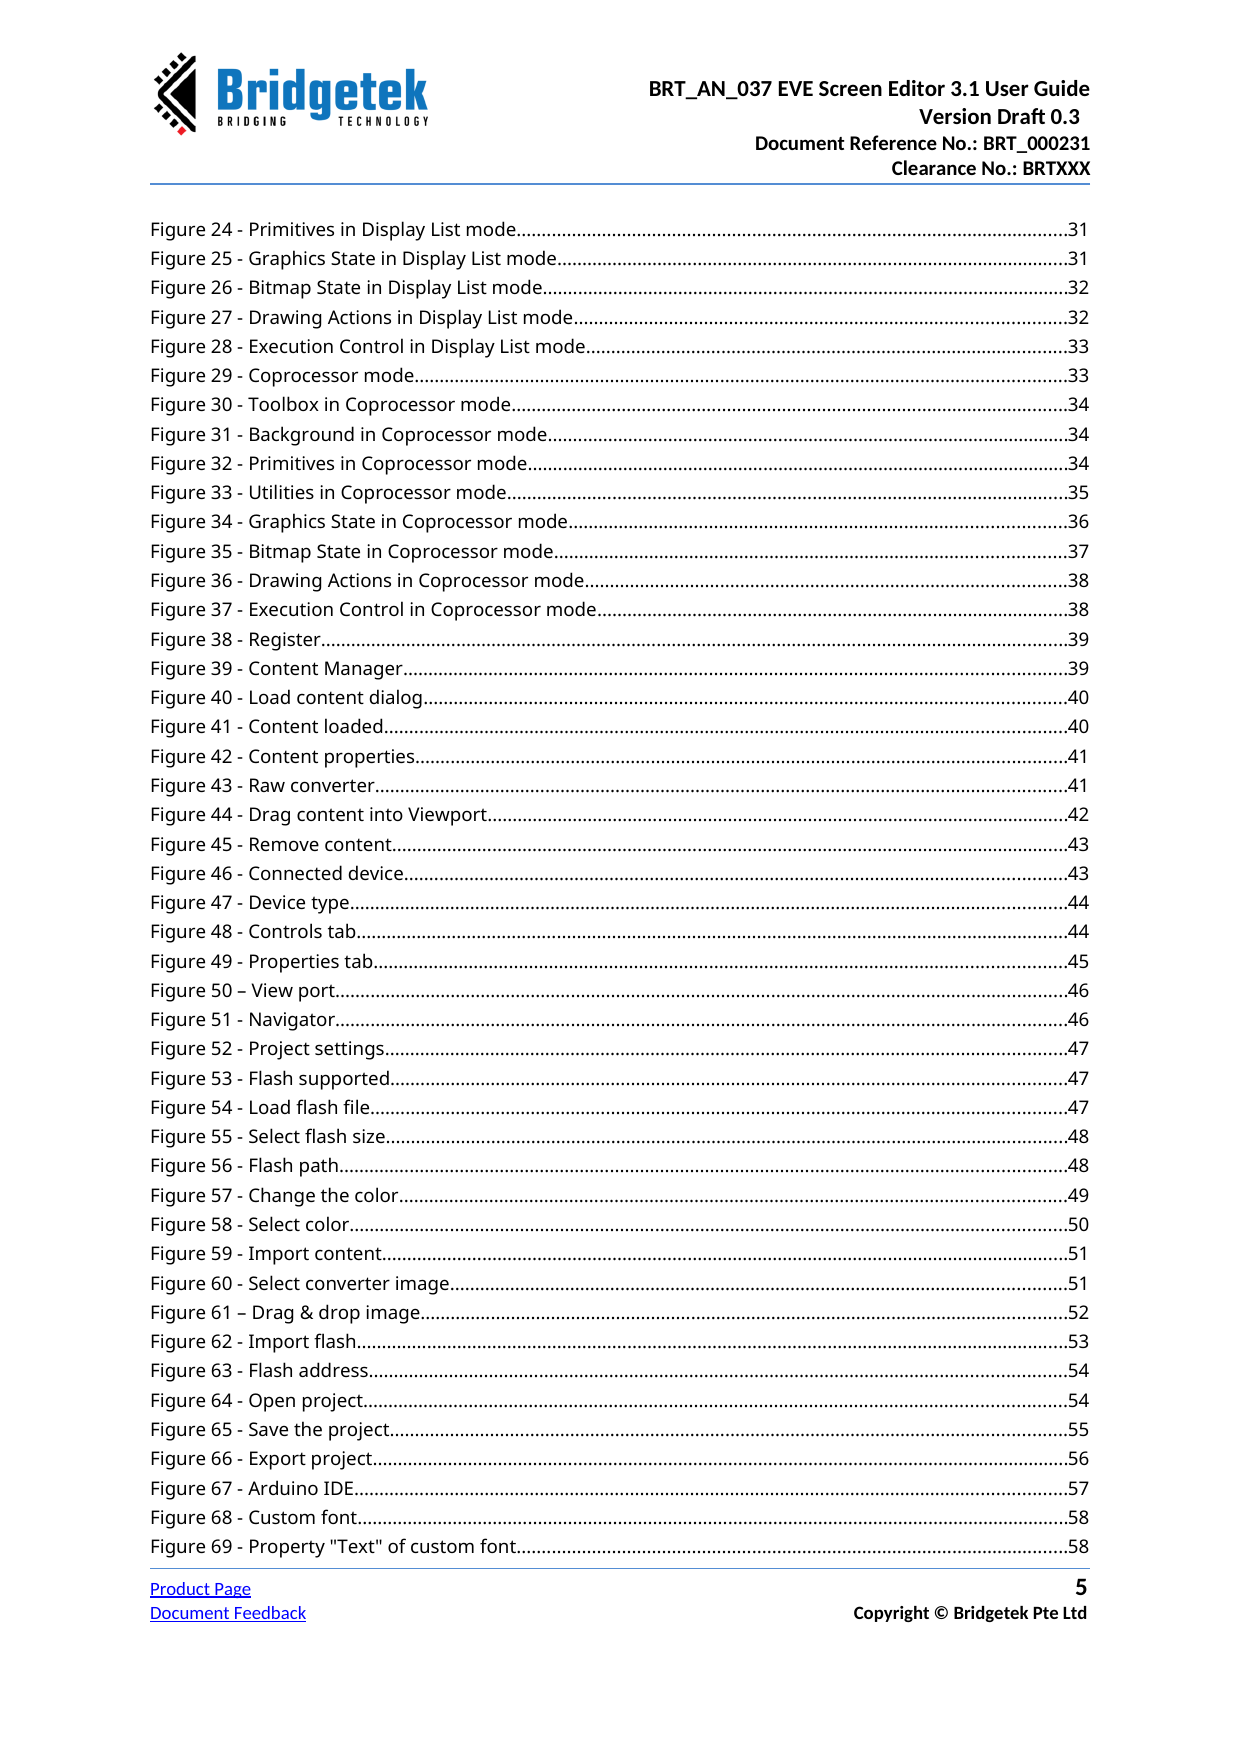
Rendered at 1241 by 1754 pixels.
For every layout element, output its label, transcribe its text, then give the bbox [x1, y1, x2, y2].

text Figure 51 - Navigator 46 [150, 1006, 1090, 1032]
text Figure 67 - Arduino IDE 57 [150, 1475, 1090, 1500]
text Figure 42 - Content properties 41 [150, 743, 1090, 768]
text Figure 33 - Utilities in Coprocessor mode 35 [150, 479, 1090, 505]
text Figure 56 - Flash path 48 [150, 1153, 1090, 1178]
text Figure 68 - Custom font 58 [150, 1504, 1090, 1529]
text Figure 64 - Open project 54 [150, 1387, 1090, 1412]
text Figure 39 - Content Manager 39 [150, 655, 1090, 681]
text Figure 53 - Flash supported 47 [150, 1065, 1090, 1091]
text Figure 57 - Change the color 49 [150, 1182, 1090, 1208]
text Figure 26 - Bitmap State in Display List mode 32 [150, 275, 1090, 300]
text Figure 31 - Background in Coprocessor mode 34 [150, 421, 1090, 447]
text Figure 45 - Remove content 43 [150, 831, 1090, 856]
text Figure 25 - Graphics State in Display List mode 31 [150, 245, 1090, 271]
text Figure 34 - Graphics State in Coprocessor mode 36 [150, 509, 1090, 534]
text Figure 55 - Select flash size 48 [150, 1123, 1090, 1149]
text Figure 38 - Register 39 [150, 626, 1090, 651]
text Figure 35 - Bitmap State in Coprocessor mode 37 [150, 538, 1090, 564]
text Figure 63 - Flash address 54 [150, 1358, 1090, 1383]
text Figure 37 - Execution Control in Coprocessor mode 38 [150, 597, 1090, 622]
text Figure 30 - Toolbox in Coprocessor mode 34 [150, 392, 1090, 417]
text Figure 47 - Device type 44 [150, 889, 1090, 915]
text Figure 61 – Drag & drop image 52 [150, 1299, 1090, 1325]
text Figure 32 - Primitives in Coprocessor mode 34 [150, 450, 1090, 476]
text Figure 54 - Load flash file 47 [150, 1094, 1090, 1120]
text Figure 59 - Import content 51 [150, 1241, 1090, 1266]
picture [146, 48, 429, 137]
text Figure 24 - Primitives in Display List mode 31 [150, 216, 1090, 242]
text Figure 27 - Drawing Actions in Display List mode 32 [150, 304, 1090, 329]
text Figure 44 - Drag content into Viewport 42 [150, 802, 1090, 827]
text Figure 58 - Select color 50 [150, 1211, 1090, 1237]
text Figure 66 - Export project 56 [150, 1446, 1090, 1471]
text Figure 52 - Project settings 47 [150, 1036, 1090, 1061]
text Figure 50 – View port 46 [150, 977, 1090, 1003]
text Figure 65 - Save the project 55 [150, 1416, 1090, 1442]
text Figure 28 - Execution Control in Display List mode 33 [150, 333, 1090, 359]
text Figure 36 - Drawing Actions in Coprocessor mode 38 [150, 567, 1090, 593]
text Figure 60 - Select converter image 51 [150, 1270, 1090, 1295]
text Figure 69 - Property "Text" of custom font 58 [150, 1533, 1090, 1559]
text Figure 48 - Controls tab 44 [150, 919, 1090, 944]
text Figure 29 - Coprocessor mode 33 [150, 362, 1090, 388]
text Figure 62 - Import flash 53 [150, 1328, 1090, 1354]
text Figure 49 - Properties tab 45 [150, 948, 1090, 973]
text Figure 43 - Raw converter 41 [150, 772, 1090, 798]
text Figure 41 - Content loaded 40 [150, 714, 1090, 739]
text Figure 40 - Load content dialog 40 [150, 684, 1090, 710]
text Figure 46 - Connected device 43 [150, 860, 1090, 886]
